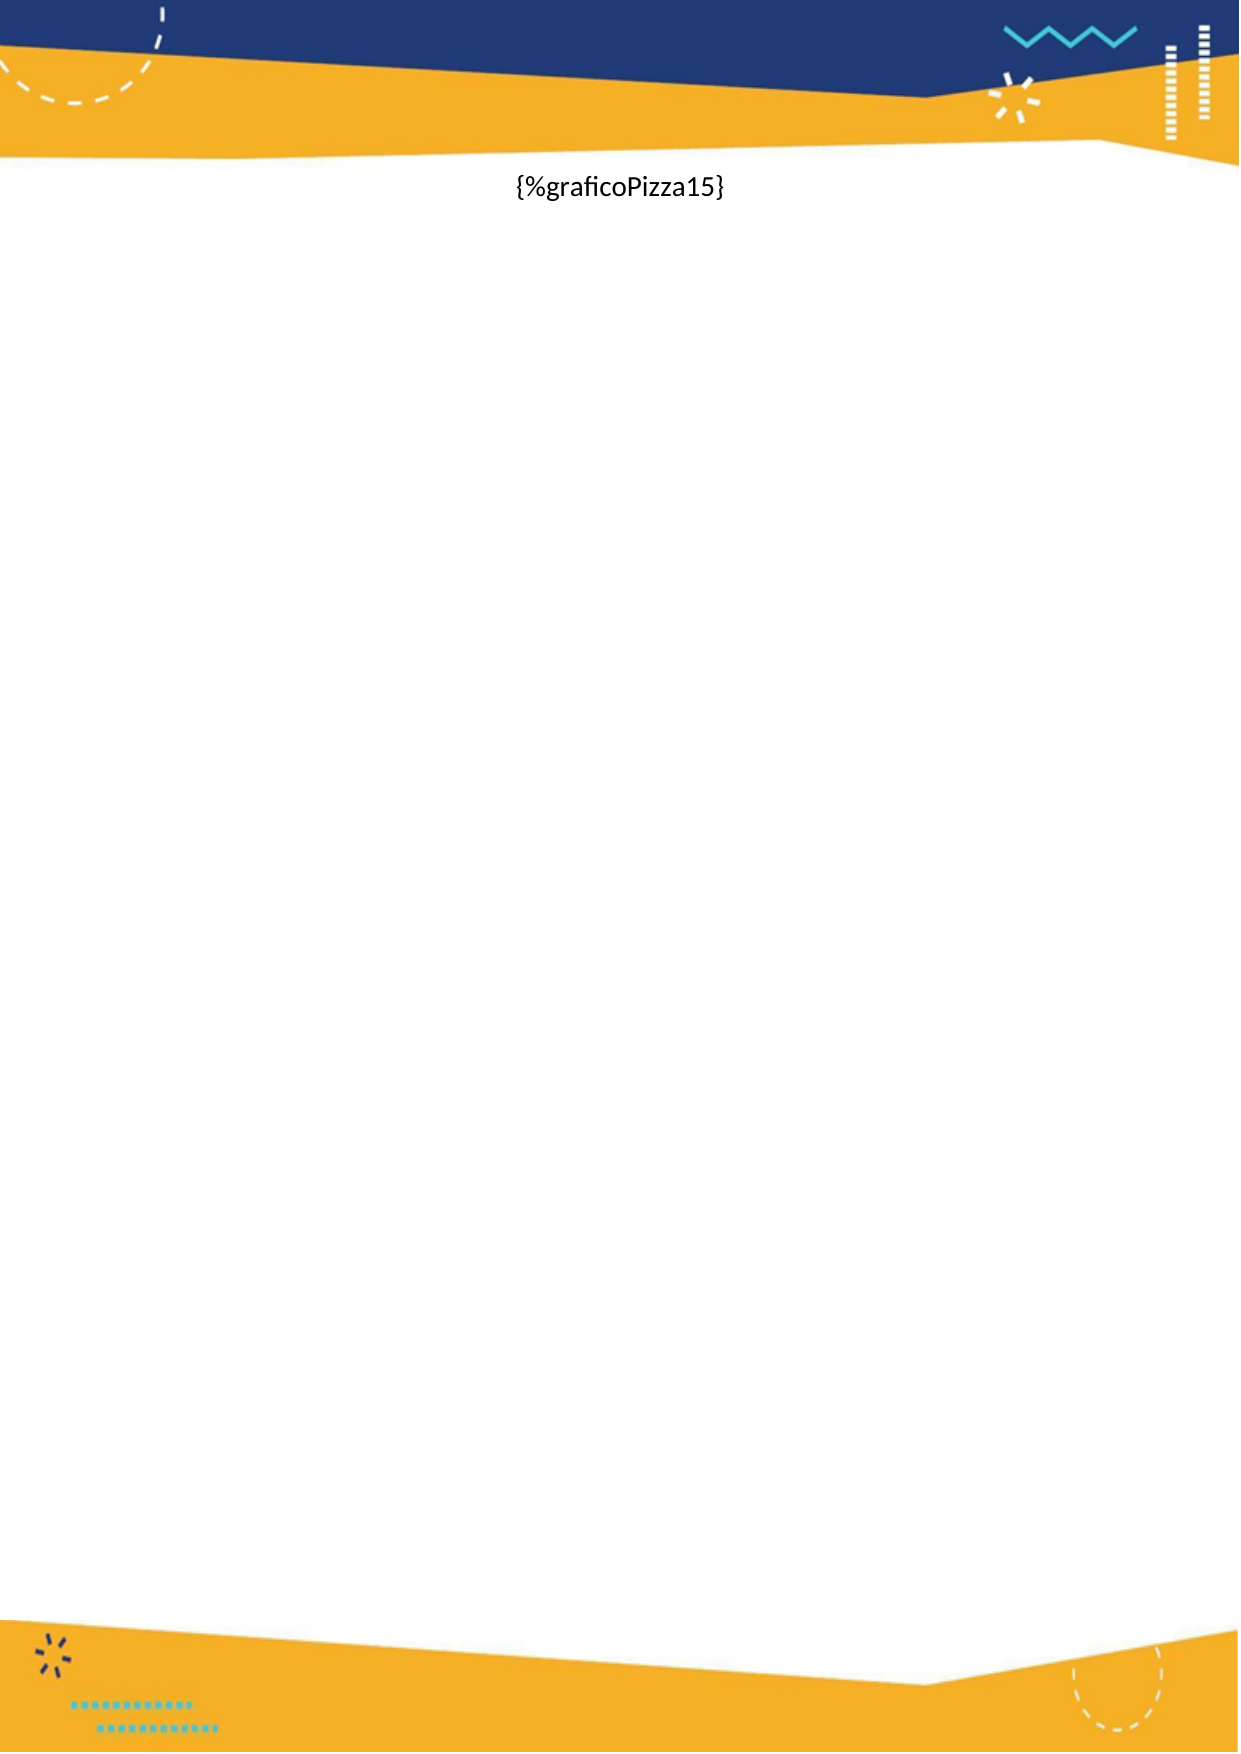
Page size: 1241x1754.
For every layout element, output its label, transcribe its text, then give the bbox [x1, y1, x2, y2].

picture [0, 0, 1239, 170]
text {%graficoPizza15} [150, 168, 1090, 204]
picture [0, 1620, 1238, 1752]
